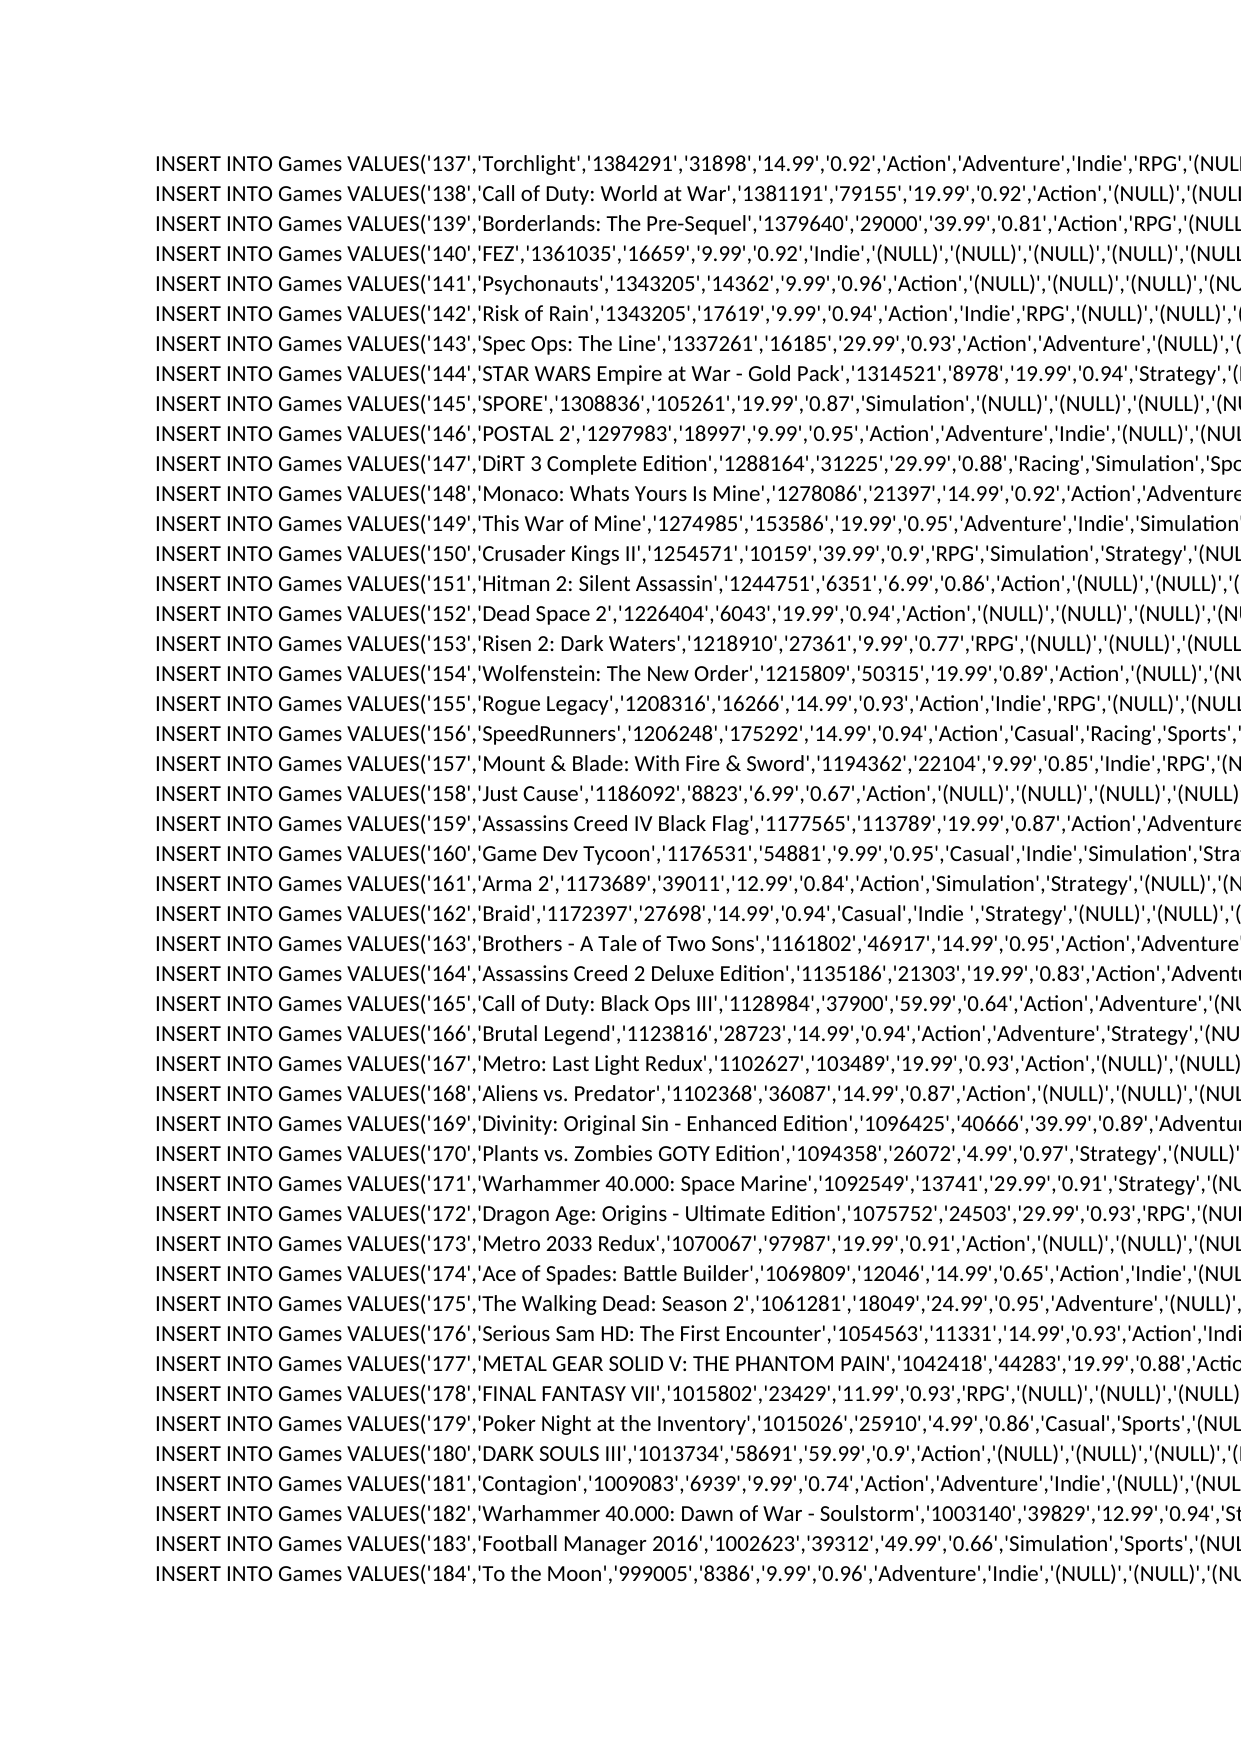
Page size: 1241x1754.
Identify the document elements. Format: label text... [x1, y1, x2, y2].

table_cell INSERT INTO Games VALUES('179','Poker Night at the Inventory','1015026','25910','4.99','0.86','Casual','Sports','(NULL)','(NULL)','(NULL)','(NULL)','(NULL)','(NULL)'); [148, 1408, 1240, 1438]
table_cell INSERT INTO Games VALUES('151','Hitman 2: Silent Assassin','1244751','6351','6.99','0.86','Action','(NULL)','(NULL)','(NULL)','(NULL)','(NULL)','(NULL)','(NULL)'); [148, 568, 1240, 598]
table_cell INSERT INTO Games VALUES('146','POSTAL 2','1297983','18997','9.99','0.95','Action','Adventure','Indie','(NULL)','(NULL)','(NULL)','(NULL)','(NULL)'); [148, 418, 1240, 448]
table_cell INSERT INTO Games VALUES('162','Braid','1172397','27698','14.99','0.94','Casual','Indie ','Strategy','(NULL)','(NULL)','(NULL)','(NULL)','(NULL)'); [148, 898, 1240, 928]
table_cell INSERT INTO Games VALUES('170','Plants vs. Zombies GOTY Edition','1094358','26072','4.99','0.97','Strategy','(NULL)','(NULL)','(NULL)','(NULL)','(NULL)','(NULL)','(NULL)'); [148, 1138, 1240, 1168]
table_cell INSERT INTO Games VALUES('147','DiRT 3 Complete Edition','1288164','31225','29.99','0.88','Racing','Simulation','Sports','(NULL)','(NULL)','(NULL)','(NULL)','(NULL)'); [148, 448, 1240, 478]
table_cell INSERT INTO Games VALUES('171','Warhammer 40.000: Space Marine','1092549','13741','29.99','0.91','Strategy','(NULL)','(NULL)','(NULL)','(NULL)','(NULL)','(NULL)','(NULL)'); [148, 1168, 1240, 1198]
table_cell INSERT INTO Games VALUES('175','The Walking Dead: Season 2','1061281','18049','24.99','0.95','Adventure','(NULL)','(NULL)','(NULL)','(NULL)','(NULL)','(NULL)','(NULL)'); [148, 1288, 1240, 1318]
table_cell INSERT INTO Games VALUES('140','FEZ','1361035','16659','9.99','0.92','Indie','(NULL)','(NULL)','(NULL)','(NULL)','(NULL)','(NULL)','(NULL)'); [148, 238, 1240, 268]
table_cell INSERT INTO Games VALUES('182','Warhammer 40.000: Dawn of War - Soulstorm','1003140','39829','12.99','0.94','Strategy','(NULL)','(NULL)','(NULL)','(NULL)','(NULL)','(NULL)','(NULL)'); [148, 1498, 1240, 1528]
table_cell INSERT INTO Games VALUES('177','METAL GEAR SOLID V: THE PHANTOM PAIN','1042418','44283','19.99','0.88','Action','Adventure','(NULL)','(NULL)','(NULL)','(NULL)','(NULL)','(NULL)'); [148, 1348, 1240, 1378]
table_cell INSERT INTO Games VALUES('138','Call of Duty: World at War','1381191','79155','19.99','0.92','Action','(NULL)','(NULL)','(NULL)','(NULL)','(NULL)','(NULL)','(NULL)'); [148, 178, 1240, 208]
table_cell INSERT INTO Games VALUES('176','Serious Sam HD: The First Encounter','1054563','11331','14.99','0.93','Action','Indie','(NULL)','(NULL)','(NULL)','(NULL)','(NULL)','(NULL)'); [148, 1318, 1240, 1348]
table_cell INSERT INTO Games VALUES('142','Risk of Rain','1343205','17619','9.99','0.94','Action','Indie','RPG','(NULL)','(NULL)','(NULL)','(NULL)','(NULL)'); [148, 298, 1240, 328]
table_cell INSERT INTO Games VALUES('173','Metro 2033 Redux','1070067','97987','19.99','0.91','Action','(NULL)','(NULL)','(NULL)','(NULL)','(NULL)','(NULL)','(NULL)'); [148, 1228, 1240, 1258]
table_cell INSERT INTO Games VALUES('166','Brutal Legend','1123816','28723','14.99','0.94','Action','Adventure','Strategy','(NULL)','(NULL)','(NULL)','(NULL)','(NULL)'); [148, 1018, 1240, 1048]
table_cell INSERT INTO Games VALUES('184','To the Moon','999005','8386','9.99','0.96','Adventure','Indie','(NULL)','(NULL)','(NULL)','(NULL)','(NULL)','(NULL)'); [148, 1558, 1240, 1588]
table_cell INSERT INTO Games VALUES('149','This War of Mine','1274985','153586','19.99','0.95','Adventure','Indie','Simulation','(NULL)','(NULL)','(NULL)','(NULL)','(NULL)'); [148, 508, 1240, 538]
table_cell INSERT INTO Games VALUES('172','Dragon Age: Origins - Ultimate Edition','1075752','24503','29.99','0.93','RPG','(NULL)','(NULL)','(NULL)','(NULL)','(NULL)','(NULL)','(NULL)'); [148, 1198, 1240, 1228]
table_cell INSERT INTO Games VALUES('165','Call of Duty: Black Ops III','1128984','37900','59.99','0.64','Action','Adventure','(NULL)','(NULL)','(NULL)','(NULL)','(NULL)','(NULL)'); [148, 988, 1240, 1018]
table_cell INSERT INTO Games VALUES('139','Borderlands: The Pre-Sequel','1379640','29000','39.99','0.81','Action','RPG','(NULL)','(NULL)','(NULL)','(NULL)','(NULL)','(NULL)'); [148, 208, 1240, 238]
table_cell INSERT INTO Games VALUES('167','Metro: Last Light Redux','1102627','103489','19.99','0.93','Action','(NULL)','(NULL)','(NULL)','(NULL)','(NULL)','(NULL)','(NULL)'); [148, 1048, 1240, 1078]
table_cell INSERT INTO Games VALUES('169','Divinity: Original Sin - Enhanced Edition','1096425','40666','39.99','0.89','Adventure','Indie','RPG','Strategy','(NULL)','(NULL)','(NULL)','(NULL)'); [148, 1108, 1240, 1138]
table_cell INSERT INTO Games VALUES('155','Rogue Legacy','1208316','16266','14.99','0.93','Action','Indie','RPG','(NULL)','(NULL)','(NULL)','(NULL)','(NULL)'); [148, 688, 1240, 718]
table_cell INSERT INTO Games VALUES('160','Game Dev Tycoon','1176531','54881','9.99','0.95','Casual','Indie','Simulation','Strategy','(NULL)','(NULL)','(NULL)','(NULL)'); [148, 838, 1240, 868]
table_cell INSERT INTO Games VALUES('150','Crusader Kings II','1254571','10159','39.99','0.9','RPG','Simulation','Strategy','(NULL)','(NULL)','(NULL)','(NULL)','(NULL)'); [148, 538, 1240, 568]
table_cell INSERT INTO Games VALUES('164','Assassins Creed 2 Deluxe Edition','1135186','21303','19.99','0.83','Action','Adventure','(NULL)','(NULL)','(NULL)','(NULL)','(NULL)','(NULL)'); [148, 958, 1240, 988]
table_cell INSERT INTO Games VALUES('183','Football Manager 2016','1002623','39312','49.99','0.66','Simulation','Sports','(NULL)','(NULL)','(NULL)','(NULL)','(NULL)','(NULL)'); [148, 1528, 1240, 1558]
table_cell INSERT INTO Games VALUES('137','Torchlight','1384291','31898','14.99','0.92','Action','Adventure','Indie','RPG','(NULL)','(NULL)','(NULL)','(NULL)'); [148, 148, 1240, 178]
table_cell INSERT INTO Games VALUES('144','STAR WARS Empire at War - Gold Pack','1314521','8978','19.99','0.94','Strategy','(NULL)','(NULL)','(NULL)','(NULL)','(NULL)','(NULL)','(NULL)'); [148, 358, 1240, 388]
table_cell INSERT INTO Games VALUES('152','Dead Space 2','1226404','6043','19.99','0.94','Action','(NULL)','(NULL)','(NULL)','(NULL)','(NULL)','(NULL)','(NULL)'); [148, 598, 1240, 628]
table_cell INSERT INTO Games VALUES('181','Contagion','1009083','6939','9.99','0.74','Action','Adventure','Indie','(NULL)','(NULL)','(NULL)','(NULL)','(NULL)'); [148, 1468, 1240, 1498]
table_cell INSERT INTO Games VALUES('158','Just Cause','1186092','8823','6.99','0.67','Action','(NULL)','(NULL)','(NULL)','(NULL)','(NULL)','(NULL)','(NULL)'); [148, 778, 1240, 808]
table_cell INSERT INTO Games VALUES('145','SPORE','1308836','105261','19.99','0.87','Simulation','(NULL)','(NULL)','(NULL)','(NULL)','(NULL)','(NULL)','(NULL)'); [148, 388, 1240, 418]
table_cell INSERT INTO Games VALUES('143','Spec Ops: The Line','1337261','16185','29.99','0.93','Action','Adventure','(NULL)','(NULL)','(NULL)','(NULL)','(NULL)','(NULL)'); [148, 328, 1240, 358]
table_cell INSERT INTO Games VALUES('153','Risen 2: Dark Waters','1218910','27361','9.99','0.77','RPG','(NULL)','(NULL)','(NULL)','(NULL)','(NULL)','(NULL)','(NULL)'); [148, 628, 1240, 658]
table_cell INSERT INTO Games VALUES('154','Wolfenstein: The New Order','1215809','50315','19.99','0.89','Action','(NULL)','(NULL)','(NULL)','(NULL)','(NULL)','(NULL)','(NULL)'); [148, 658, 1240, 688]
table_cell INSERT INTO Games VALUES('141','Psychonauts','1343205','14362','9.99','0.96','Action','(NULL)','(NULL)','(NULL)','(NULL)','(NULL)','(NULL)','(NULL)'); [148, 268, 1240, 298]
table_cell INSERT INTO Games VALUES('174','Ace of Spades: Battle Builder','1069809','12046','14.99','0.65','Action','Indie','(NULL)','(NULL)','(NULL)','(NULL)','(NULL)','(NULL)'); [148, 1258, 1240, 1288]
table_cell INSERT INTO Games VALUES('156','SpeedRunners','1206248','175292','14.99','0.94','Action','Casual','Racing','Sports','(NULL)','(NULL)','(NULL)','(NULL)'); [148, 718, 1240, 748]
table_cell INSERT INTO Games VALUES('157','Mount & Blade: With Fire & Sword','1194362','22104','9.99','0.85','Indie','RPG','(NULL)','(NULL)','(NULL)','(NULL)','(NULL)','(NULL)'); [148, 748, 1240, 778]
table_cell INSERT INTO Games VALUES('168','Aliens vs. Predator','1102368','36087','14.99','0.87','Action','(NULL)','(NULL)','(NULL)','(NULL)','(NULL)','(NULL)','(NULL)'); [148, 1078, 1240, 1108]
table_cell INSERT INTO Games VALUES('148','Monaco: Whats Yours Is Mine','1278086','21397','14.99','0.92','Action','Adventure','Casual','Strategy','(NULL)','(NULL)','(NULL)','(NULL)'); [148, 478, 1240, 508]
table_cell INSERT INTO Games VALUES('163','Brothers - A Tale of Two Sons','1161802','46917','14.99','0.95','Action','Adventure','Indie','(NULL)','(NULL)','(NULL)','(NULL)','(NULL)'); [148, 928, 1240, 958]
table_cell INSERT INTO Games VALUES('159','Assassins Creed IV Black Flag','1177565','113789','19.99','0.87','Action','Adventure','(NULL)','(NULL)','(NULL)','(NULL)','(NULL)','(NULL)'); [148, 808, 1240, 838]
table_cell INSERT INTO Games VALUES('178','FINAL FANTASY VII','1015802','23429','11.99','0.93','RPG','(NULL)','(NULL)','(NULL)','(NULL)','(NULL)','(NULL)','(NULL)'); [148, 1378, 1240, 1408]
table_cell INSERT INTO Games VALUES('161','Arma 2','1173689','39011','12.99','0.84','Action','Simulation','Strategy','(NULL)','(NULL)','(NULL)','(NULL)','(NULL)'); [148, 868, 1240, 898]
table_cell INSERT INTO Games VALUES('180','DARK SOULS III','1013734','58691','59.99','0.9','Action','(NULL)','(NULL)','(NULL)','(NULL)','(NULL)','(NULL)','(NULL)'); [148, 1438, 1240, 1468]
